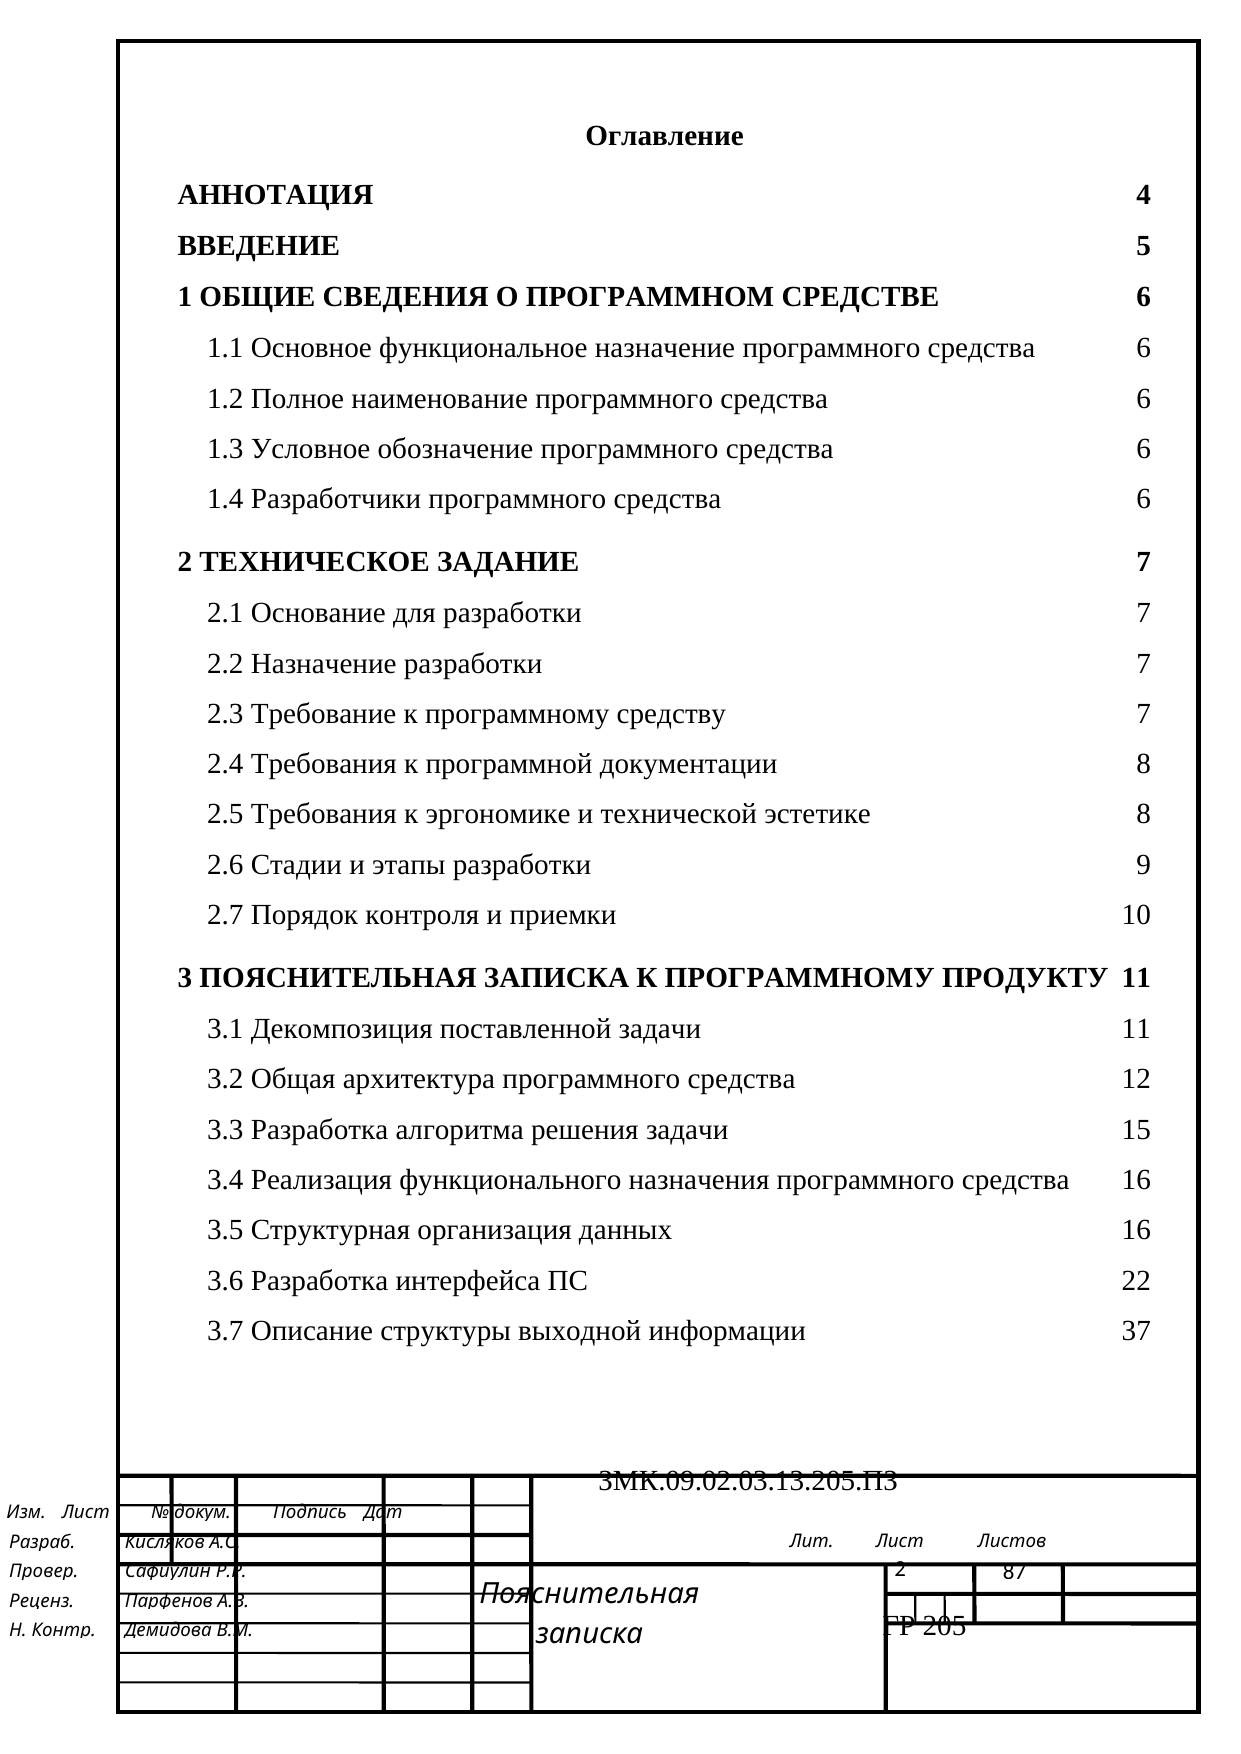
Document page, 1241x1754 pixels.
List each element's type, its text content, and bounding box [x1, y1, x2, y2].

text 2.5 Требования к эргономике и технической эстетике 8 [177, 797, 1152, 830]
text Аннотация 4 [177, 177, 1152, 211]
text 3.5 Структурная организация данных 16 [177, 1212, 1152, 1246]
text 1.1 Основное функциональное назначение программного средства 6 [177, 331, 1152, 364]
text Оглавление [177, 118, 1152, 152]
text 2.4 Требования к программной документации 8 [177, 746, 1152, 780]
text 2 ТЕХНИЧЕСКОЕ ЗАДАНИЕ 7 [177, 544, 1152, 578]
text 1.3 Условное обозначение программного средства 6 [177, 431, 1152, 465]
text 1 ОБЩИЕ СВЕДЕНИЯ О ПРОГРАММНОМ СРЕДСТВЕ 6 [177, 279, 1152, 313]
text Введение 5 [177, 228, 1152, 262]
text 2.2 Назначение разработки 7 [177, 646, 1152, 679]
text 2.6 Стадии и этапы разработки 9 [177, 847, 1152, 881]
text 3 ПОЯСНИТЕЛЬНАЯ ЗАПИСКА К ПРОГРАММНОМУ ПРОДУКТУ 11 [177, 960, 1152, 994]
text 1.2 Полное наименование программного средства 6 [177, 381, 1152, 414]
text 3.7 Описание структуры выходной информации 37 [177, 1313, 1152, 1347]
text 3.6 Разработка интерфейса ПС 22 [177, 1263, 1152, 1296]
text 1.4 Разработчики программного средства 6 [177, 482, 1152, 515]
text 2.3 Требование к программному средству 7 [177, 696, 1152, 729]
text 2.7 Порядок контроля и приемки 10 [177, 897, 1152, 931]
text 2.1 Основание для разработки 7 [177, 595, 1152, 629]
text 3.4 Реализация функционального назначения программного средства 16 [177, 1162, 1152, 1196]
text 3.2 Общая архитектура программного средства 12 [177, 1061, 1152, 1095]
text 3.3 Разработка алгоритма решения задачи 15 [177, 1112, 1152, 1145]
text 3.1 Декомпозиция поставленной задачи 11 [177, 1011, 1152, 1045]
